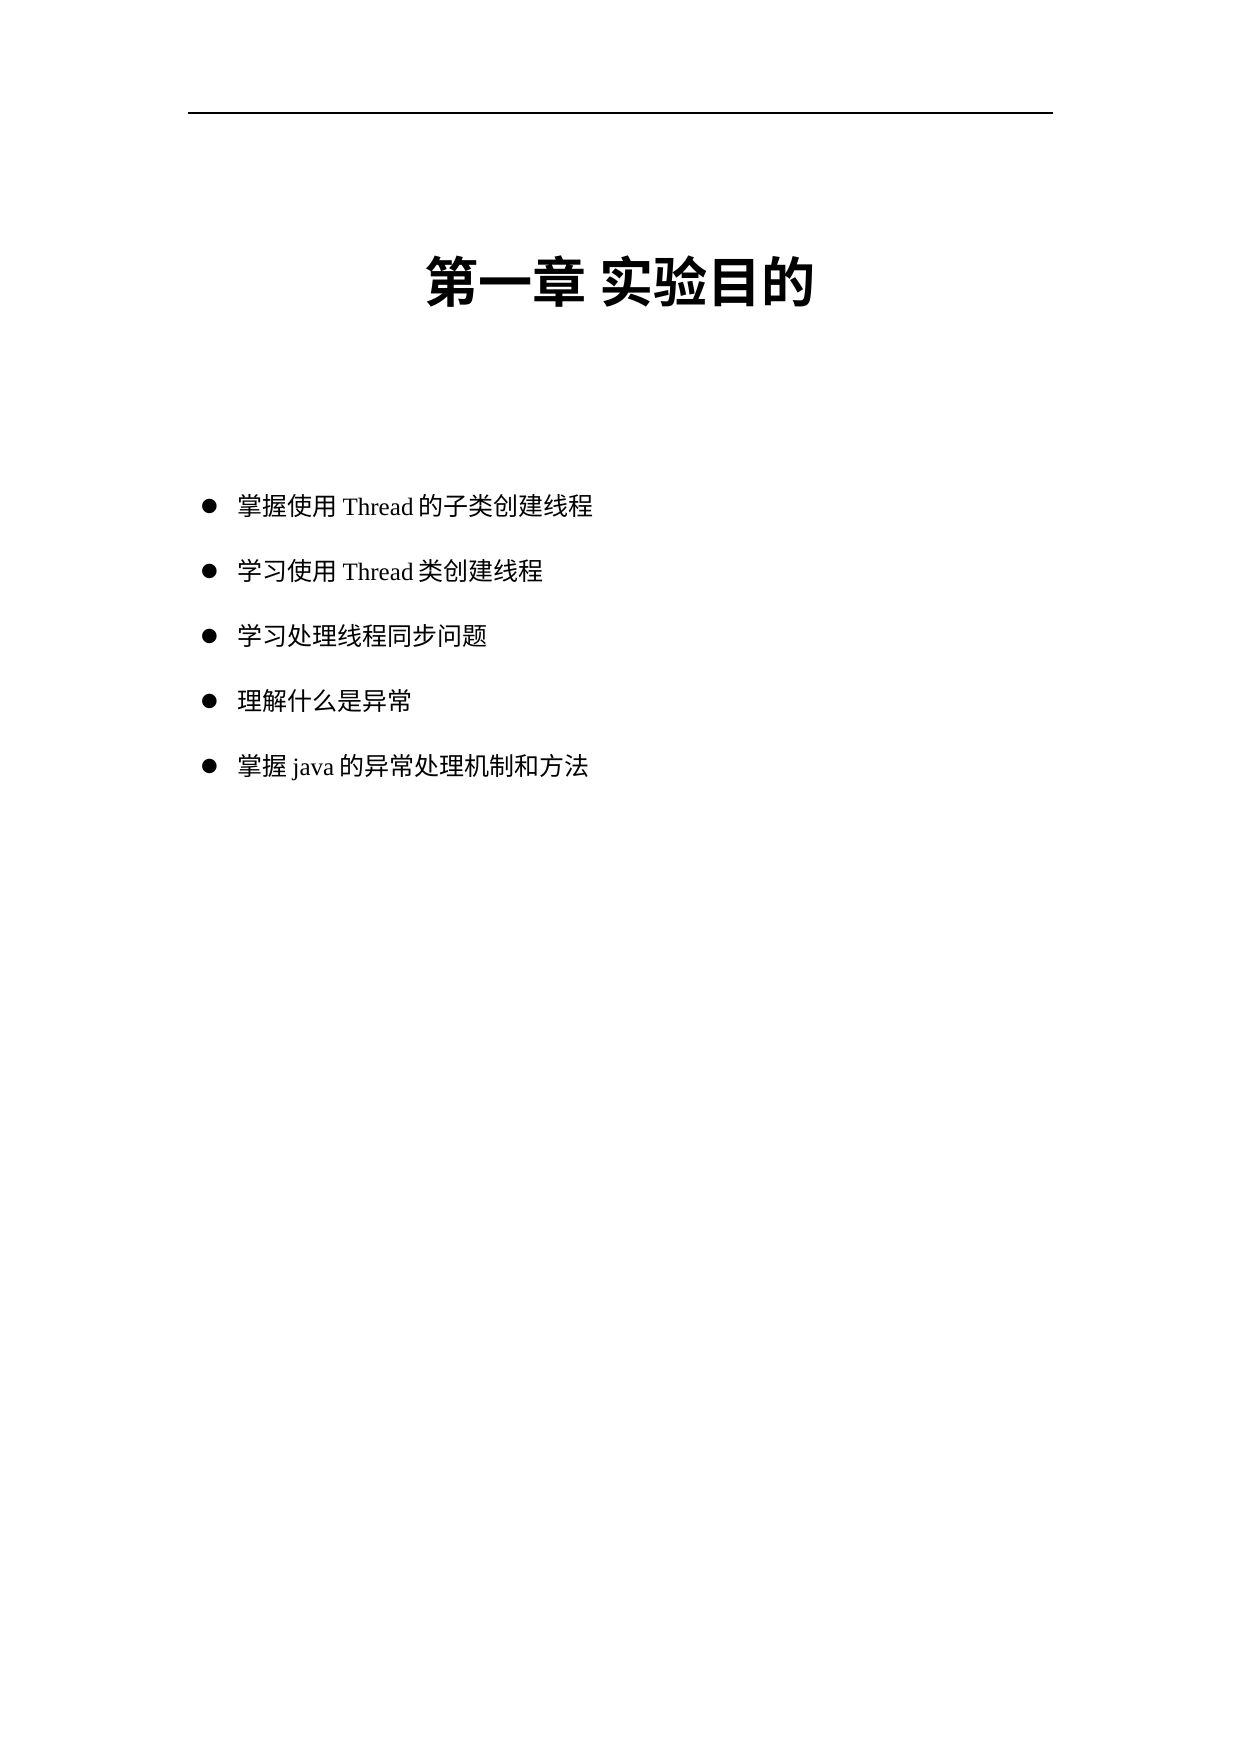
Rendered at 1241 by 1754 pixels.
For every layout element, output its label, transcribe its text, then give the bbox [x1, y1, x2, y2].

list 掌握使用Thread的子类创建线程 [200, 472, 1053, 537]
list 学习处理线程同步问题 [200, 602, 1053, 667]
list 理解什么是异常 [200, 667, 1053, 732]
subtitle 第一章 实验目的 [187, 230, 1053, 327]
list 学习使用Thread类创建线程 [200, 537, 1053, 602]
list 掌握java的异常处理机制和方法 [200, 732, 1053, 797]
